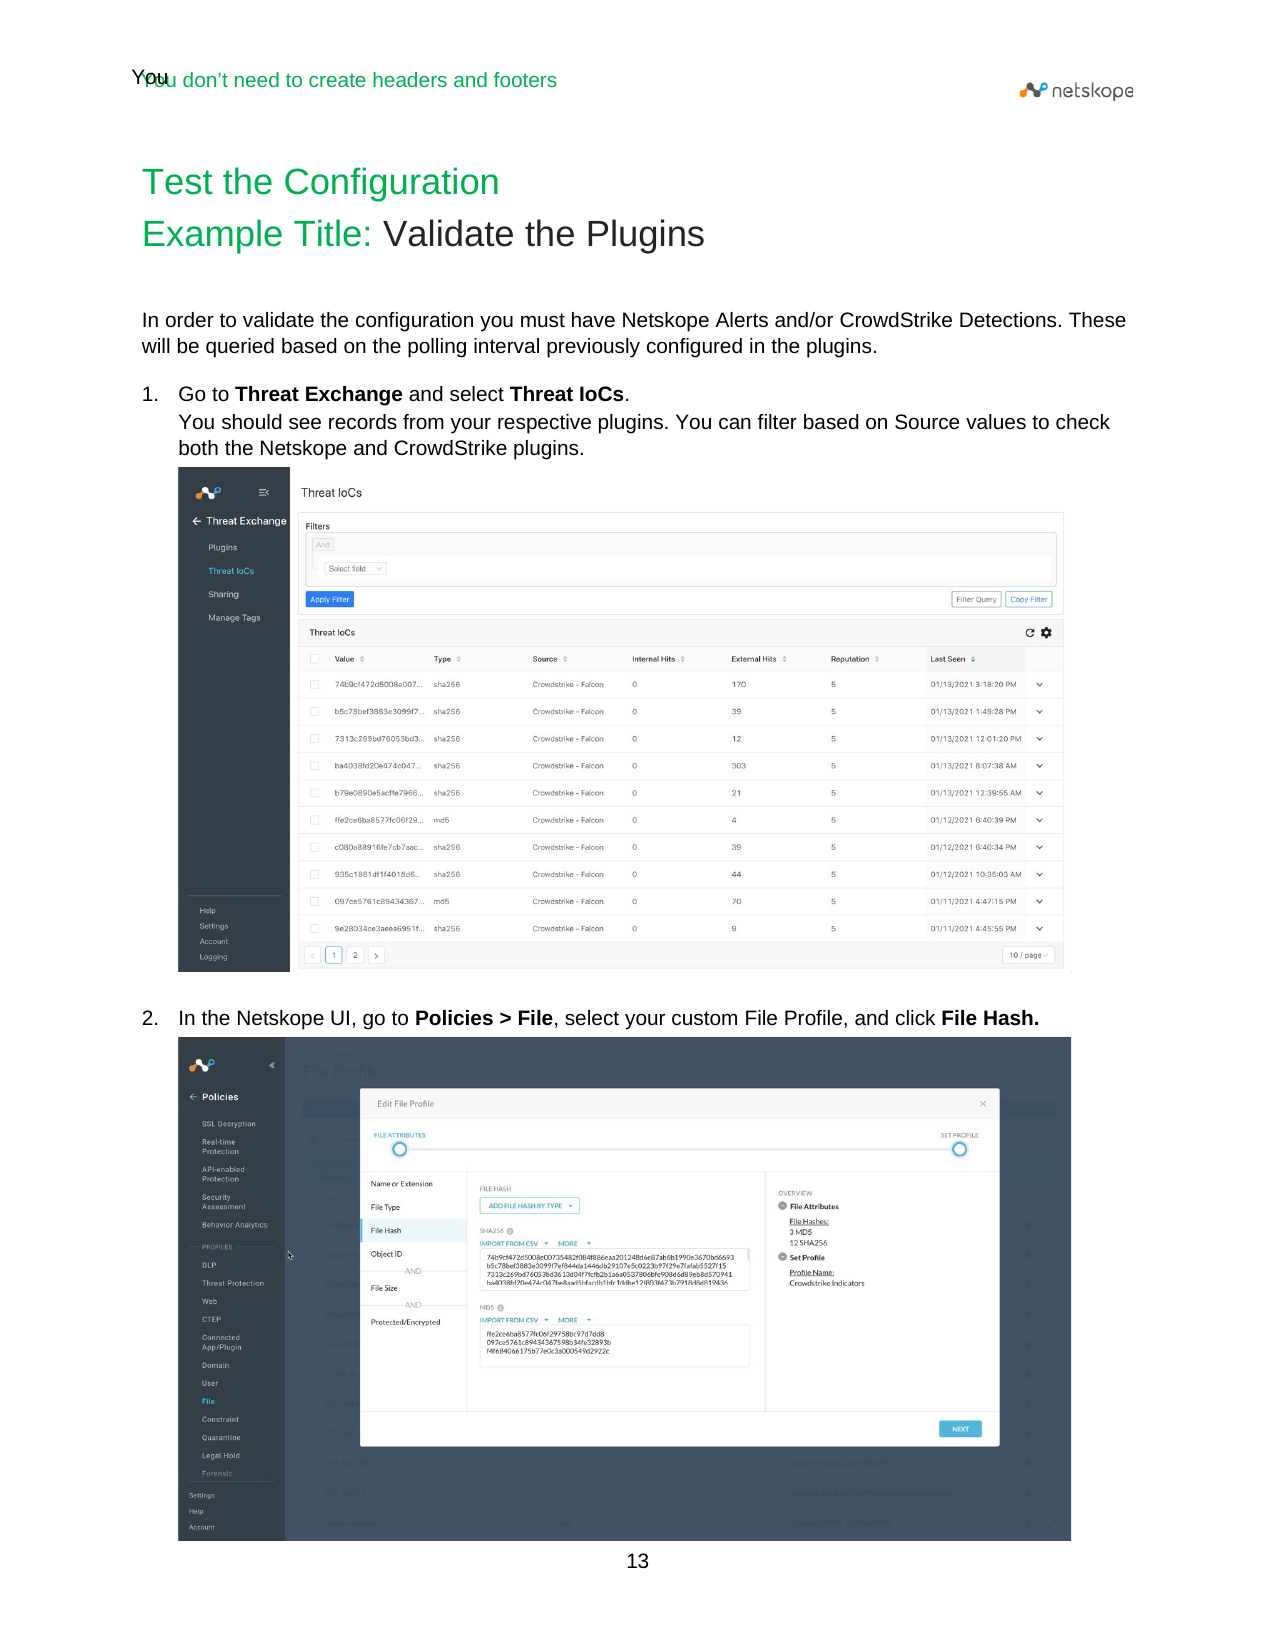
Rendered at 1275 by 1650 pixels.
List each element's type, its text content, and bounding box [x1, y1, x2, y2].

list In the Netskope UI, go to Policies > File, select your custom File Profile, and click File Hash. [142, 1006, 1144, 1029]
text You should see records from your respective plugins. You can filter based on Source values to check both the Netskope and CrowdStrike plugins. [178, 410, 1142, 460]
list Go to Threat Exchange and select Threat IoCs. [142, 382, 1144, 406]
subtitle Test the Configuration [142, 160, 1144, 202]
picture [1019, 77, 1134, 107]
text In order to validate the configuration you must have Netskope Alerts and/or CrowdStrike Detections. These will be queried based on the polling interval previously configured in the plugins. [142, 308, 1143, 357]
subtitle Example Title: Validate the Plugins [142, 212, 1144, 254]
picture [178, 467, 1072, 972]
picture [178, 1037, 1072, 1541]
